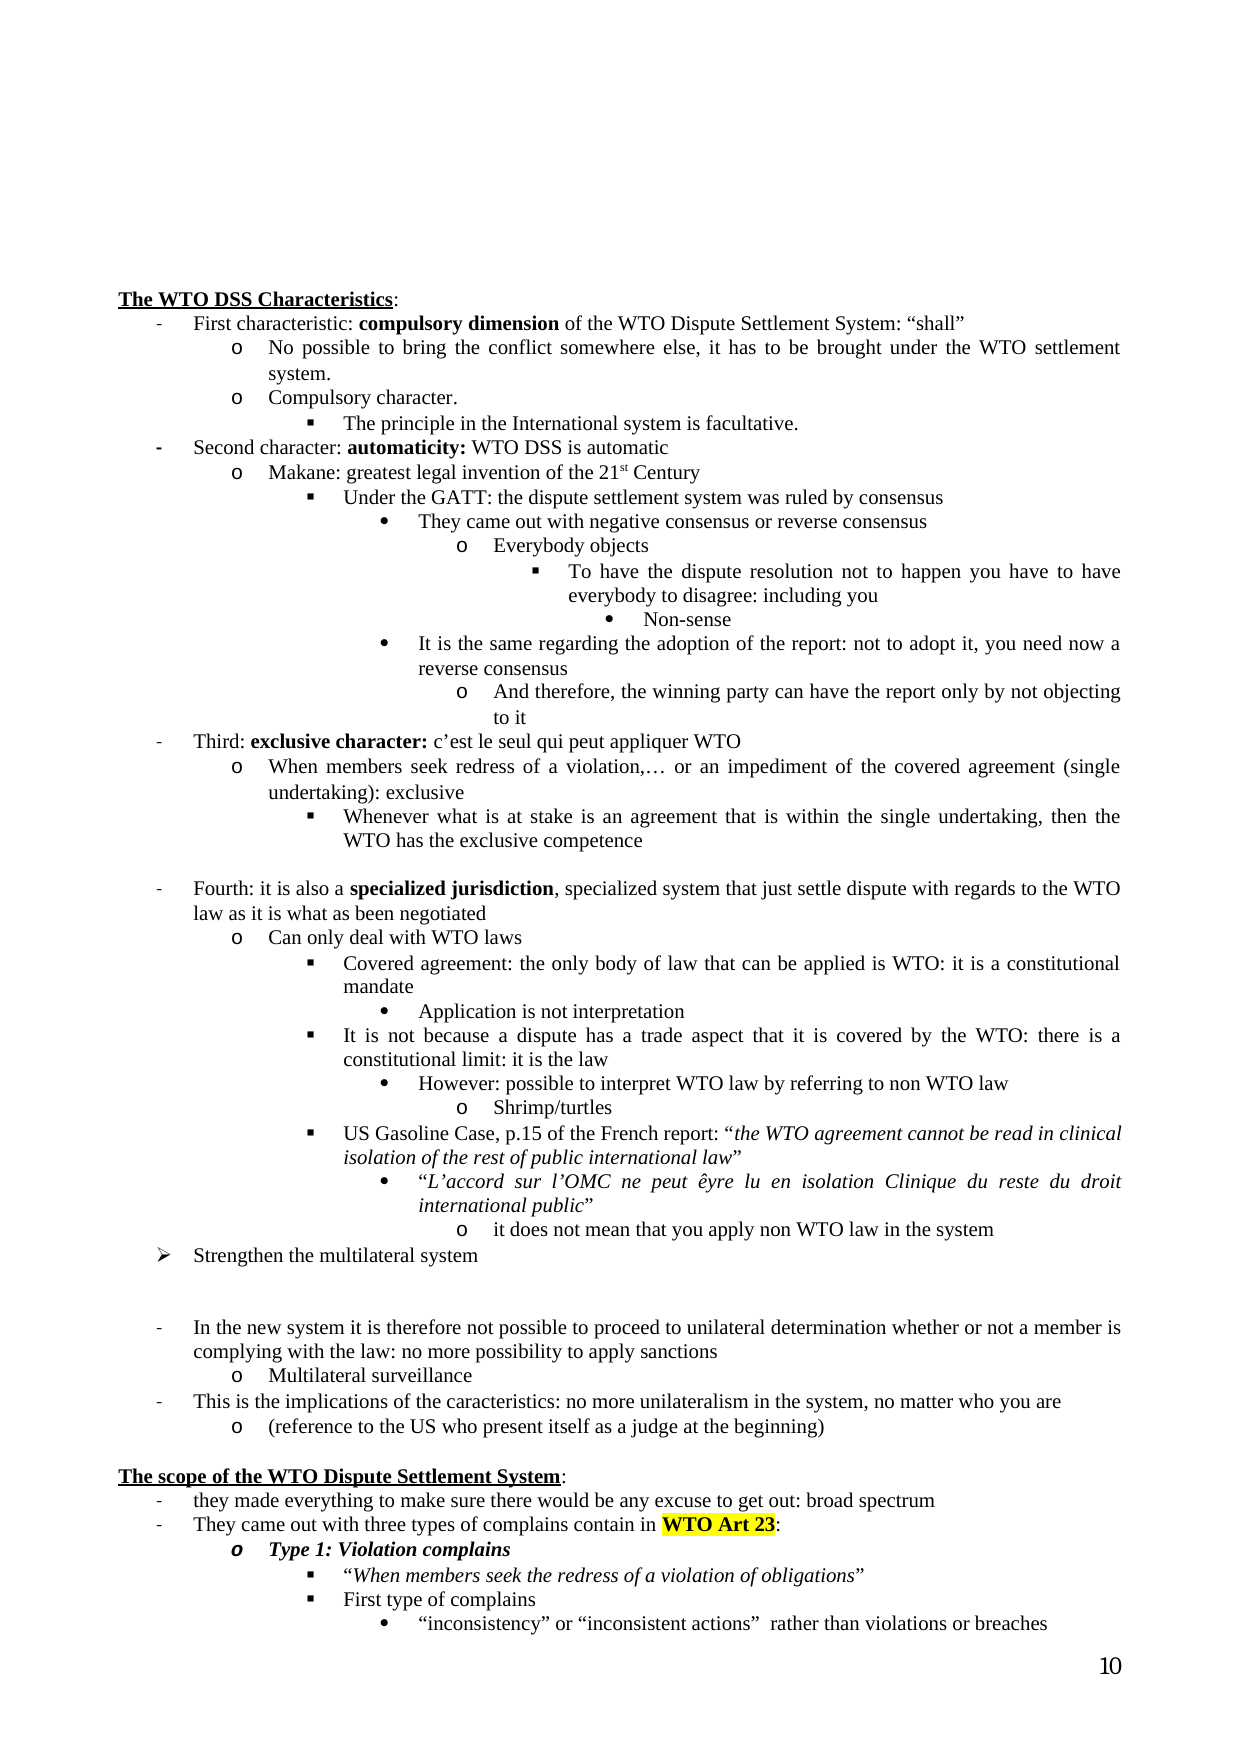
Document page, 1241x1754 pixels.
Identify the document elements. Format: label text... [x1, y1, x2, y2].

text The scope of the WTO Dispute Settlement System: [118, 1464, 1122, 1488]
list It is the same regarding the adoption of the report: not to adopt it, you need now a reverse consensus [381, 631, 1122, 679]
list Shrimp/turtles [456, 1095, 1122, 1121]
list First characteristic: compulsory dimension of the WTO Dispute Settlement System: “shall” [156, 311, 1122, 335]
list To have the dispute resolution not to happen you have to have everybody to disagree: including you [531, 559, 1122, 607]
list In the new system it is therefore not possible to proceed to unilateral determination whether or not a member is complying with the law: no more possibility to apply sanctions [156, 1315, 1122, 1363]
list Whenever what is at stake is an agreement that is within the single undertaking, then the WTO has the exclusive competence [306, 804, 1122, 852]
list “inconsistency” or “inconsistent actions” rather than violations or breaches [381, 1611, 1122, 1635]
list (reference to the US who present itself as a judge at the beginning) [231, 1414, 1122, 1439]
list They came out with negative consensus or reverse consensus [381, 509, 1122, 533]
text The WTO DSS Characteristics: [118, 287, 1122, 311]
list They came out with three types of complains contain in WTO Art 23: [156, 1512, 1122, 1537]
list Strengthen the multilateral system [156, 1242, 1122, 1267]
list First type of complains [306, 1587, 1122, 1611]
list Fourth: it is also a specialized jurisdiction, specialized system that just settle dispute with regards to the WTO law as it is what as been negotiated [156, 876, 1122, 925]
list “L’accord sur l’OMC ne peut êyre lu en isolation Clinique du reste du droit international public” [381, 1169, 1122, 1217]
list However: possible to interpret WTO law by referring to non WTO law [381, 1071, 1122, 1095]
list Under the GATT: the dispute settlement system was ruled by consensus [306, 485, 1122, 509]
list The principle in the International system is facultative. [306, 411, 1122, 435]
list US Gasoline Case, p.15 of the French report: “the WTO agreement cannot be read in clinical isolation of the rest of public international law” [306, 1121, 1122, 1169]
list No possible to bring the conflict somewhere else, it has to be brought under the WTO settlement system. [231, 335, 1122, 385]
list When members seek redress of a violation,… or an impediment of the covered agreement (single undertaking): exclusive [231, 754, 1122, 804]
list Second character: automaticity: WTO DSS is automatic [156, 435, 1122, 459]
list Multilateral surveillance [231, 1363, 1122, 1389]
list Non-sense [606, 607, 1122, 631]
list it does not mean that you apply non WTO law in the system [456, 1217, 1122, 1242]
list Can only deal with WTO laws [231, 925, 1122, 950]
list they made everything to make sure there would be any excuse to get out: broad spectrum [156, 1488, 1122, 1512]
list “When members seek the redress of a violation of obligations” [306, 1563, 1122, 1587]
list Compulsory character. [231, 385, 1122, 411]
list Covered agreement: the only body of law that can be applied is WTO: it is a constitutional mandate [306, 950, 1122, 998]
list And therefore, the winning party can have the report only by not objecting to it [456, 679, 1122, 729]
list Everybody objects [456, 533, 1122, 559]
list It is not because a dispute has a trade aspect that it is covered by the WTO: there is a constitutional limit: it is the law [306, 1023, 1122, 1071]
list Application is not interpretation [381, 998, 1122, 1023]
list Type 1: Violation complains [231, 1537, 1122, 1563]
list Makane: greatest legal invention of the 21st Century [231, 459, 1122, 485]
list This is the implications of the caracteristics: no more unilateralism in the system, no matter who you are [156, 1389, 1122, 1414]
list Third: exclusive character: c’est le seul qui peut appliquer WTO [156, 729, 1122, 754]
